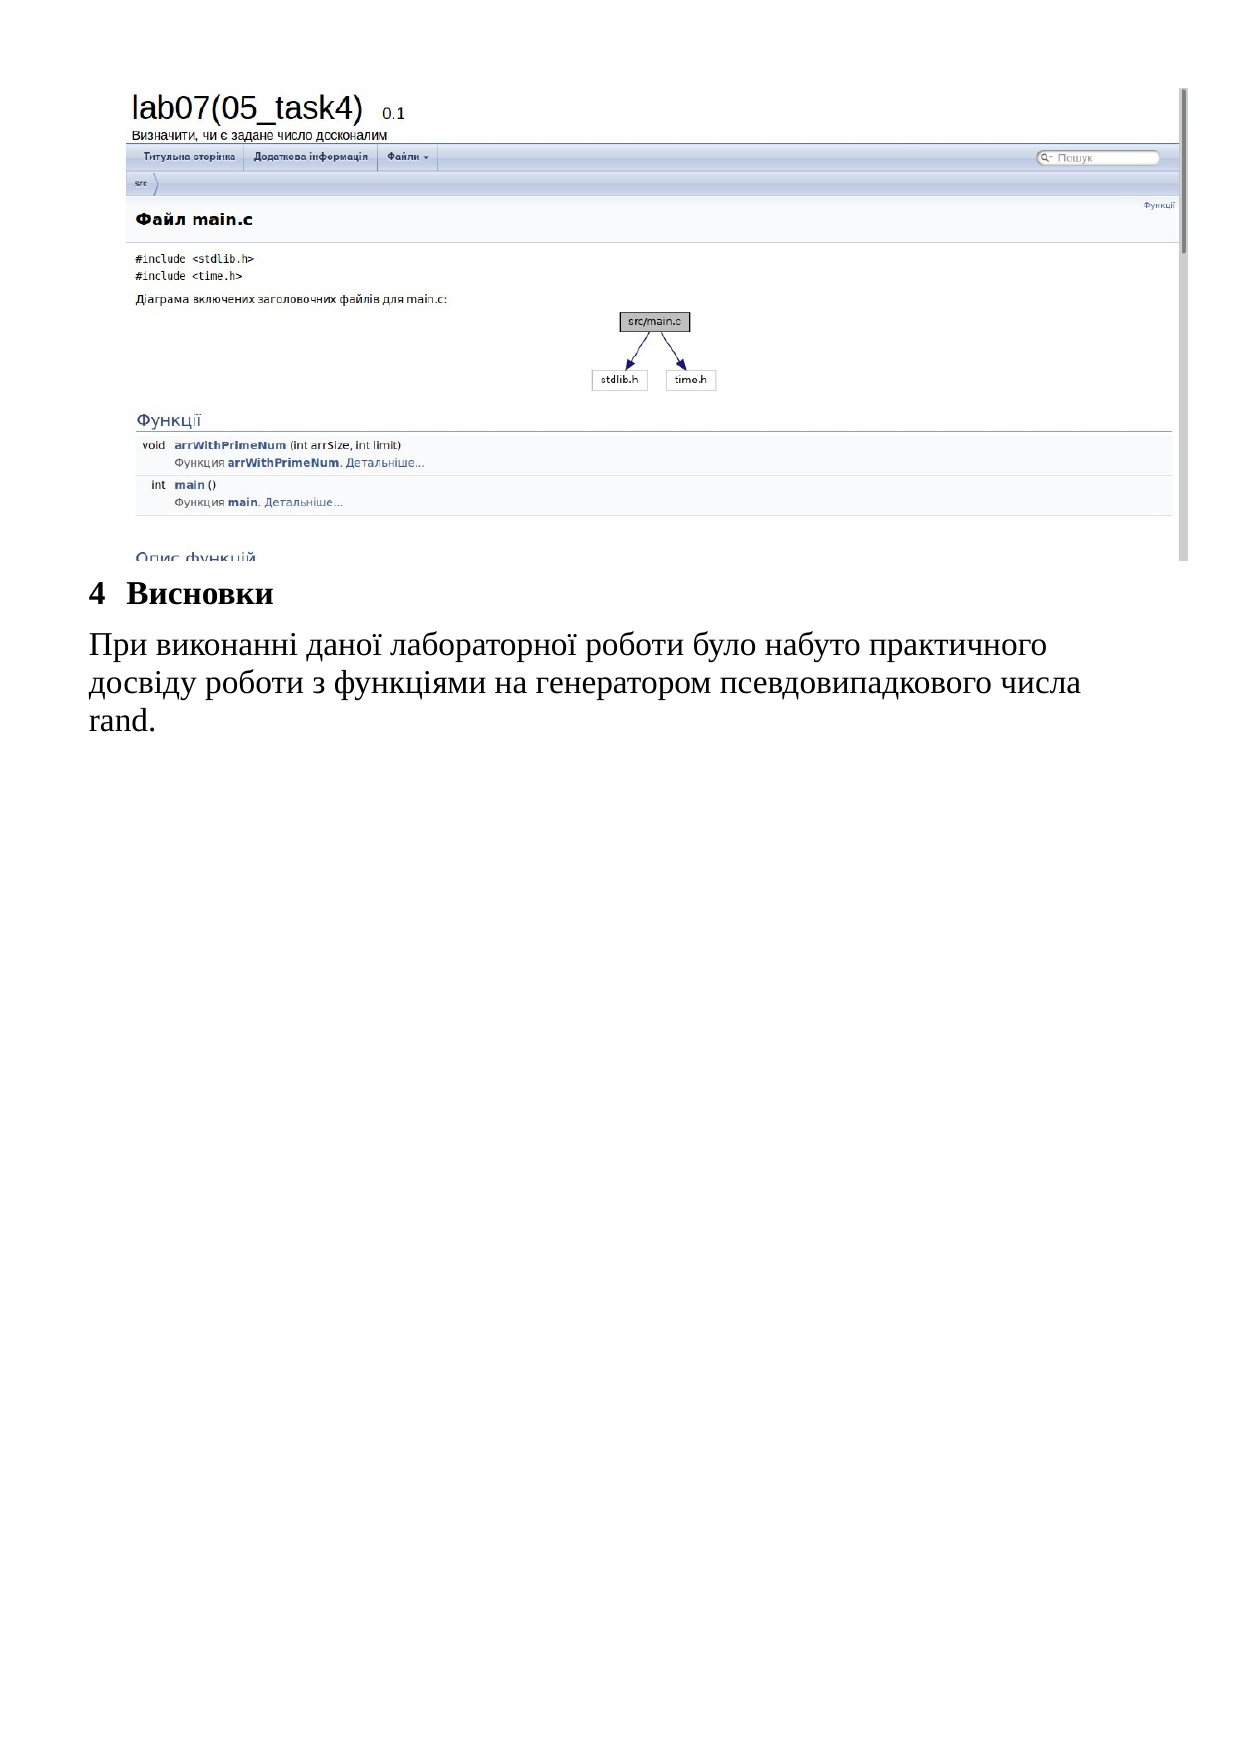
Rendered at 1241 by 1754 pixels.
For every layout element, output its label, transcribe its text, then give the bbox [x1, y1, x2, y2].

list Висновки [89, 573, 1152, 611]
text При виконанні даної лабораторної роботи було набуто практичного досвіду роботи з функціями на генератором псевдовипадкового числа rand. [89, 624, 1152, 739]
picture [126, 88, 1188, 561]
